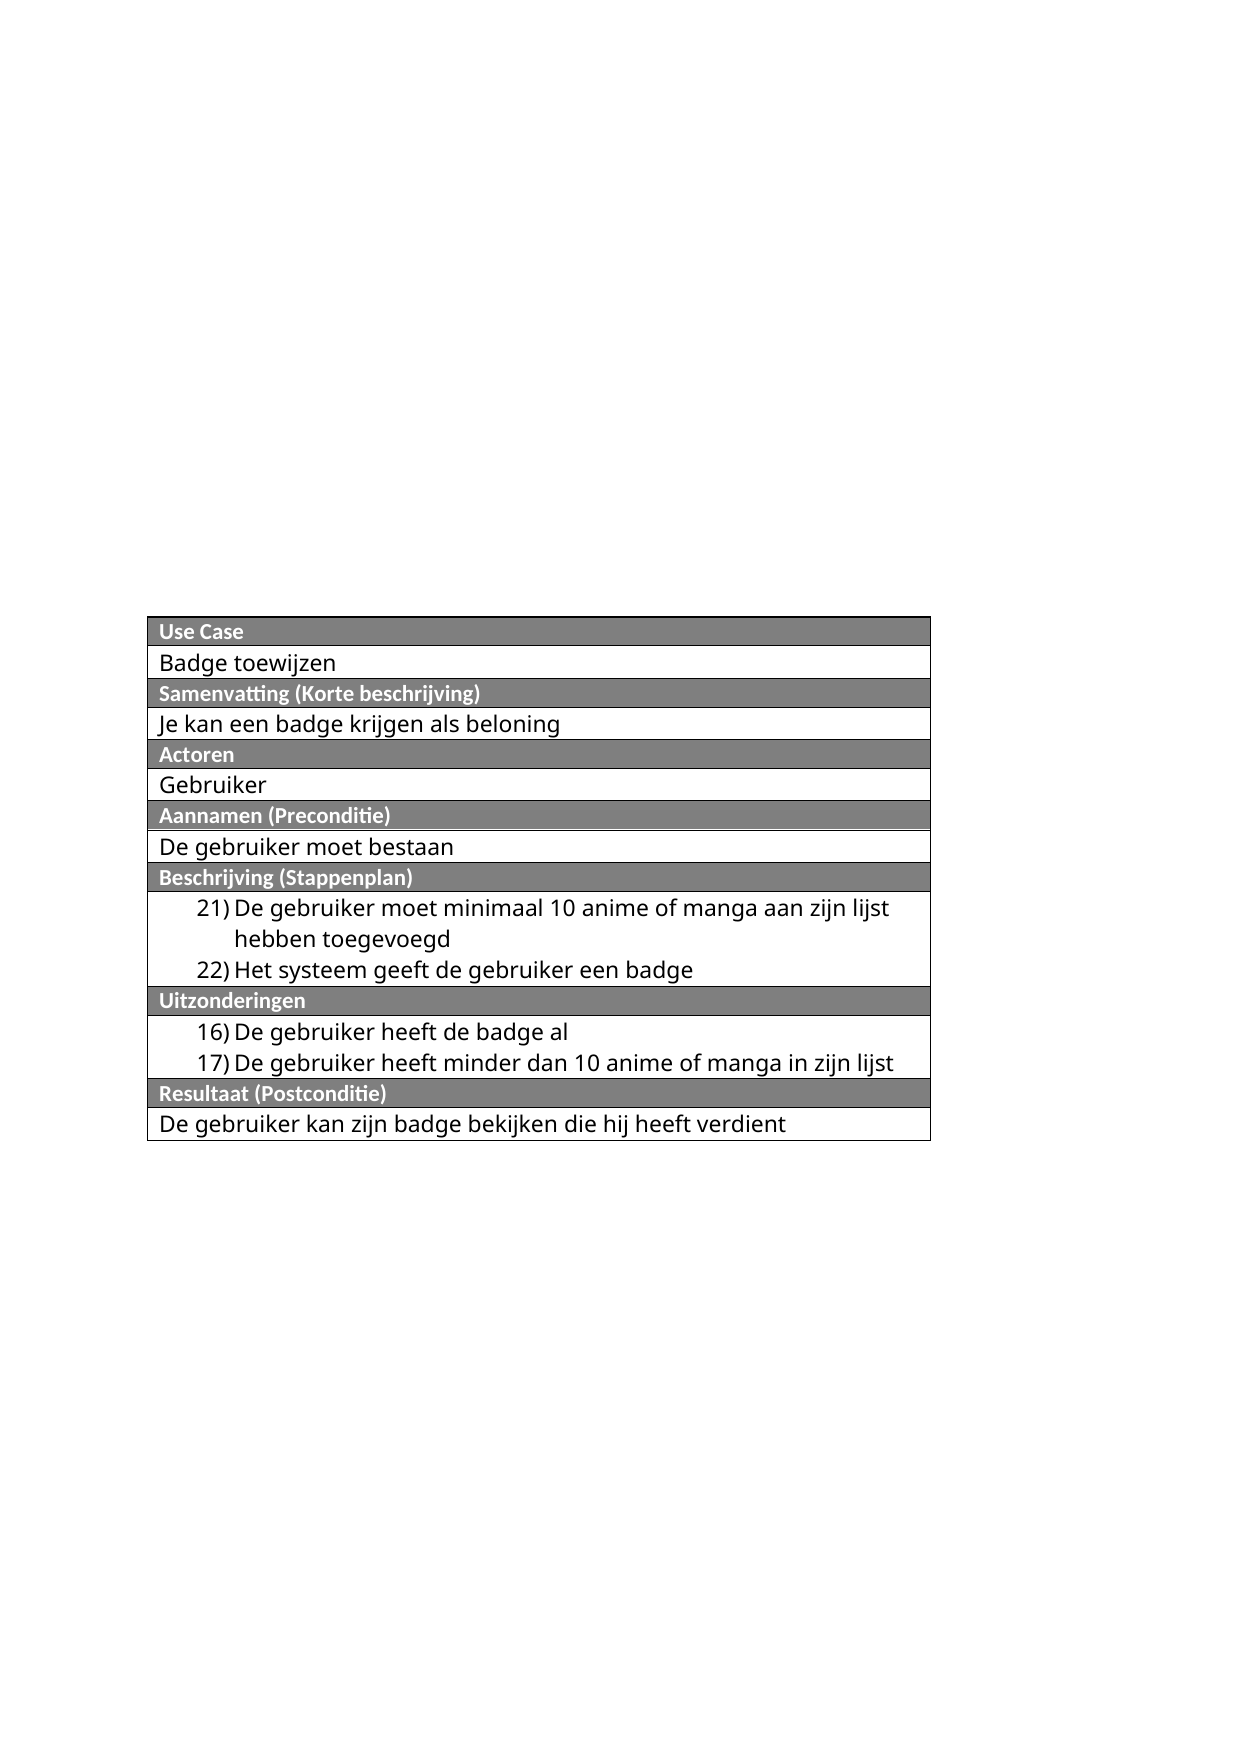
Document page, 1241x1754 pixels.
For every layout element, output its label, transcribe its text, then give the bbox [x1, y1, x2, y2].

table_cell Resultaat (Postconditie) [148, 1079, 930, 1107]
table_cell De gebruiker moet minimaal 10 anime of manga aan zijn lijst hebben toegevoegd Het systeem geeft de gebruiker een badge [148, 892, 930, 986]
table_cell Badge toewijzen [148, 646, 930, 678]
table_cell De gebruiker heeft de badge al De gebruiker heeft minder dan 10 anime of manga in zijn lijst [148, 1016, 930, 1078]
table_cell Samenvatting (Korte beschrijving) [148, 679, 930, 707]
table_cell Uitzonderingen [148, 987, 930, 1015]
table_cell Aannamen (Preconditie) [148, 801, 930, 829]
table_cell Actoren [148, 740, 930, 768]
table_cell Gebruiker [148, 769, 930, 800]
table_cell Beschrijving (Stappenplan) [148, 863, 930, 891]
table_header Use Case [148, 618, 930, 645]
table_cell Je kan een badge krijgen als beloning [148, 708, 930, 739]
table_cell De gebruiker kan zijn badge bekijken die hij heeft verdient [148, 1108, 930, 1139]
table_cell De gebruiker moet bestaan [148, 831, 930, 862]
